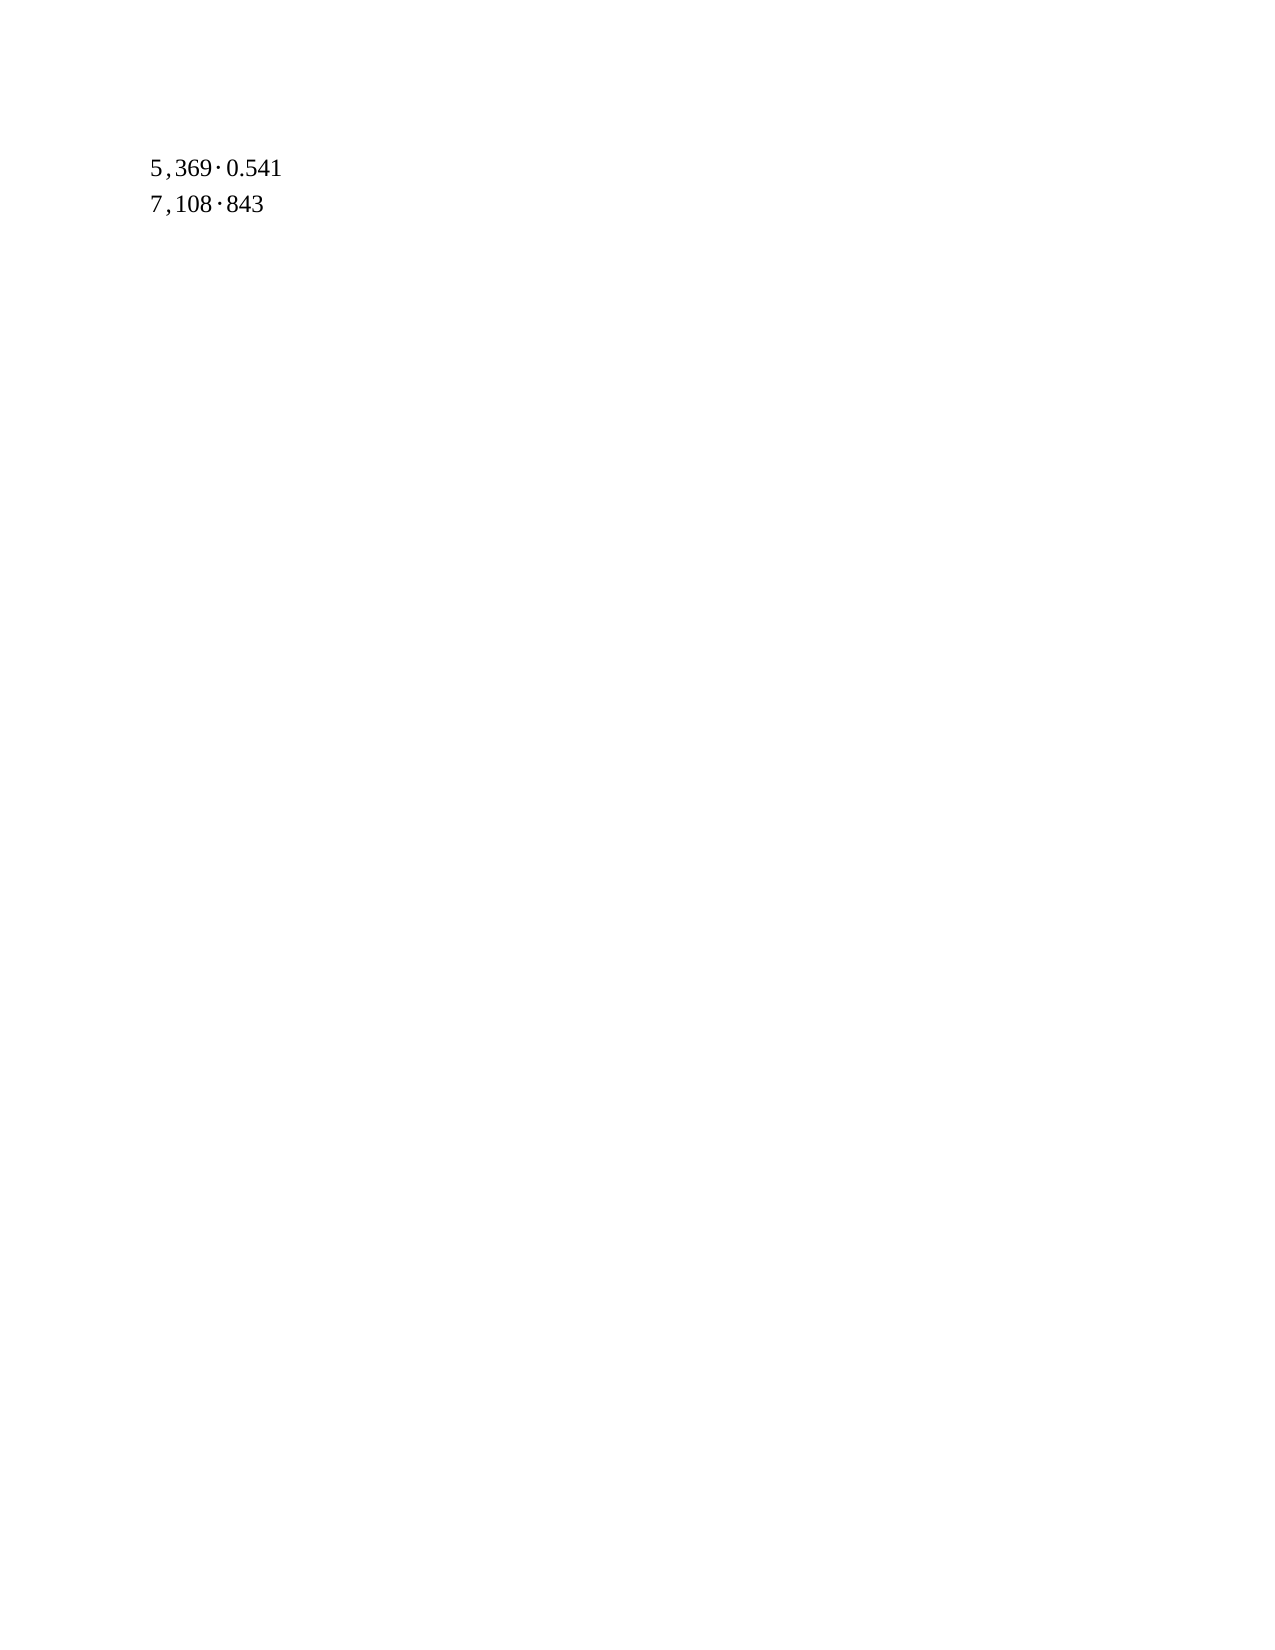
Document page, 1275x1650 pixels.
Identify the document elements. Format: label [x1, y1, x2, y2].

table_cell [139, 186, 1275, 222]
table_cell [139, 150, 1275, 186]
